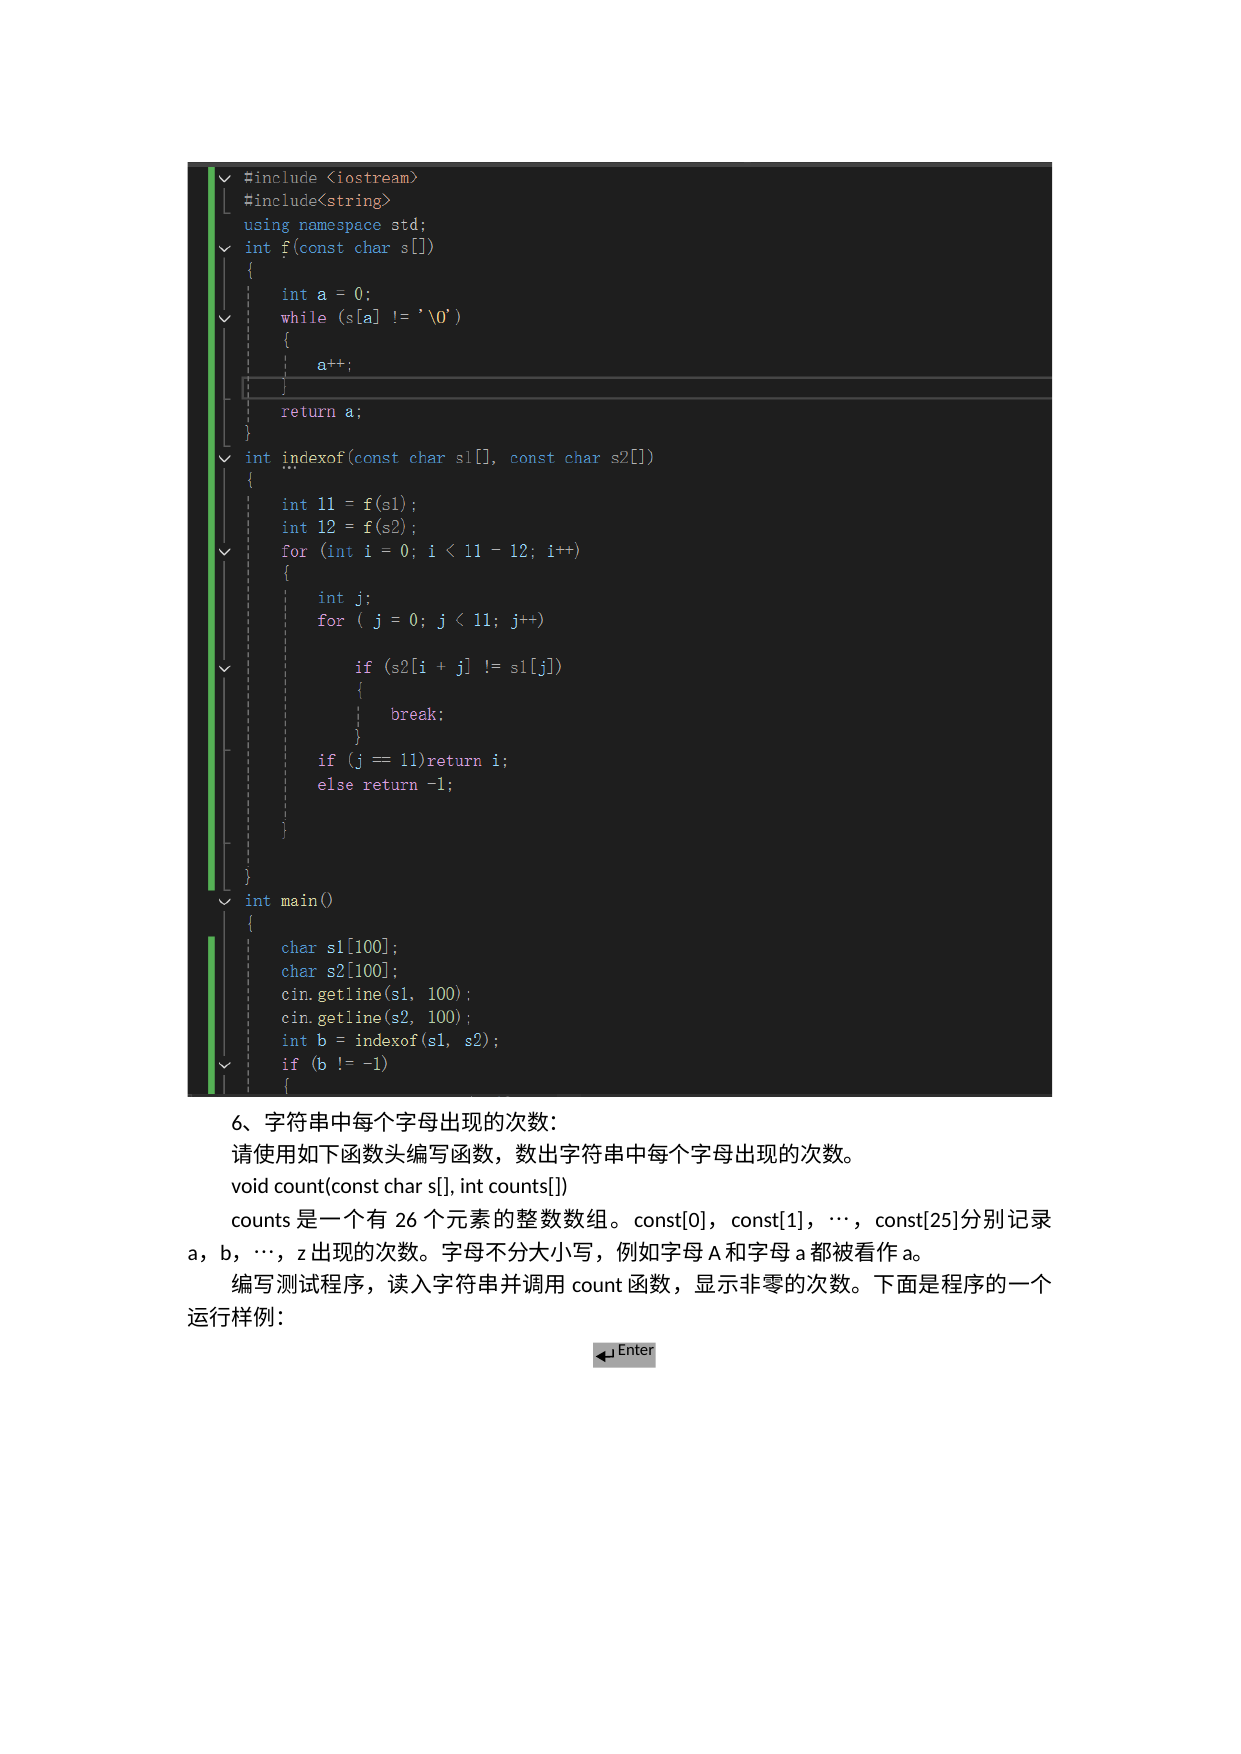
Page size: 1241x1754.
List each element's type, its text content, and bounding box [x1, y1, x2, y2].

text 6、字符串中每个字母出现的次数： [187, 1104, 1053, 1137]
text counts是一个有26个元素的整数数组。const[0]，const[1]，…，const[25]分别记录a，b，…，z出现的次数。字母不分大小写，例如字母A和字母a都被看作a。 [187, 1202, 1053, 1267]
text 请使用如下函数头编写函数，数出字符串中每个字母出现的次数。 [187, 1137, 1053, 1169]
text void count(const char s[], int counts[]) [187, 1169, 1053, 1202]
text 编写测试程序，读入字符串并调用count函数，显示非零的次数。下面是程序的一个运行样例： [187, 1267, 1053, 1332]
picture [187, 162, 1053, 1097]
